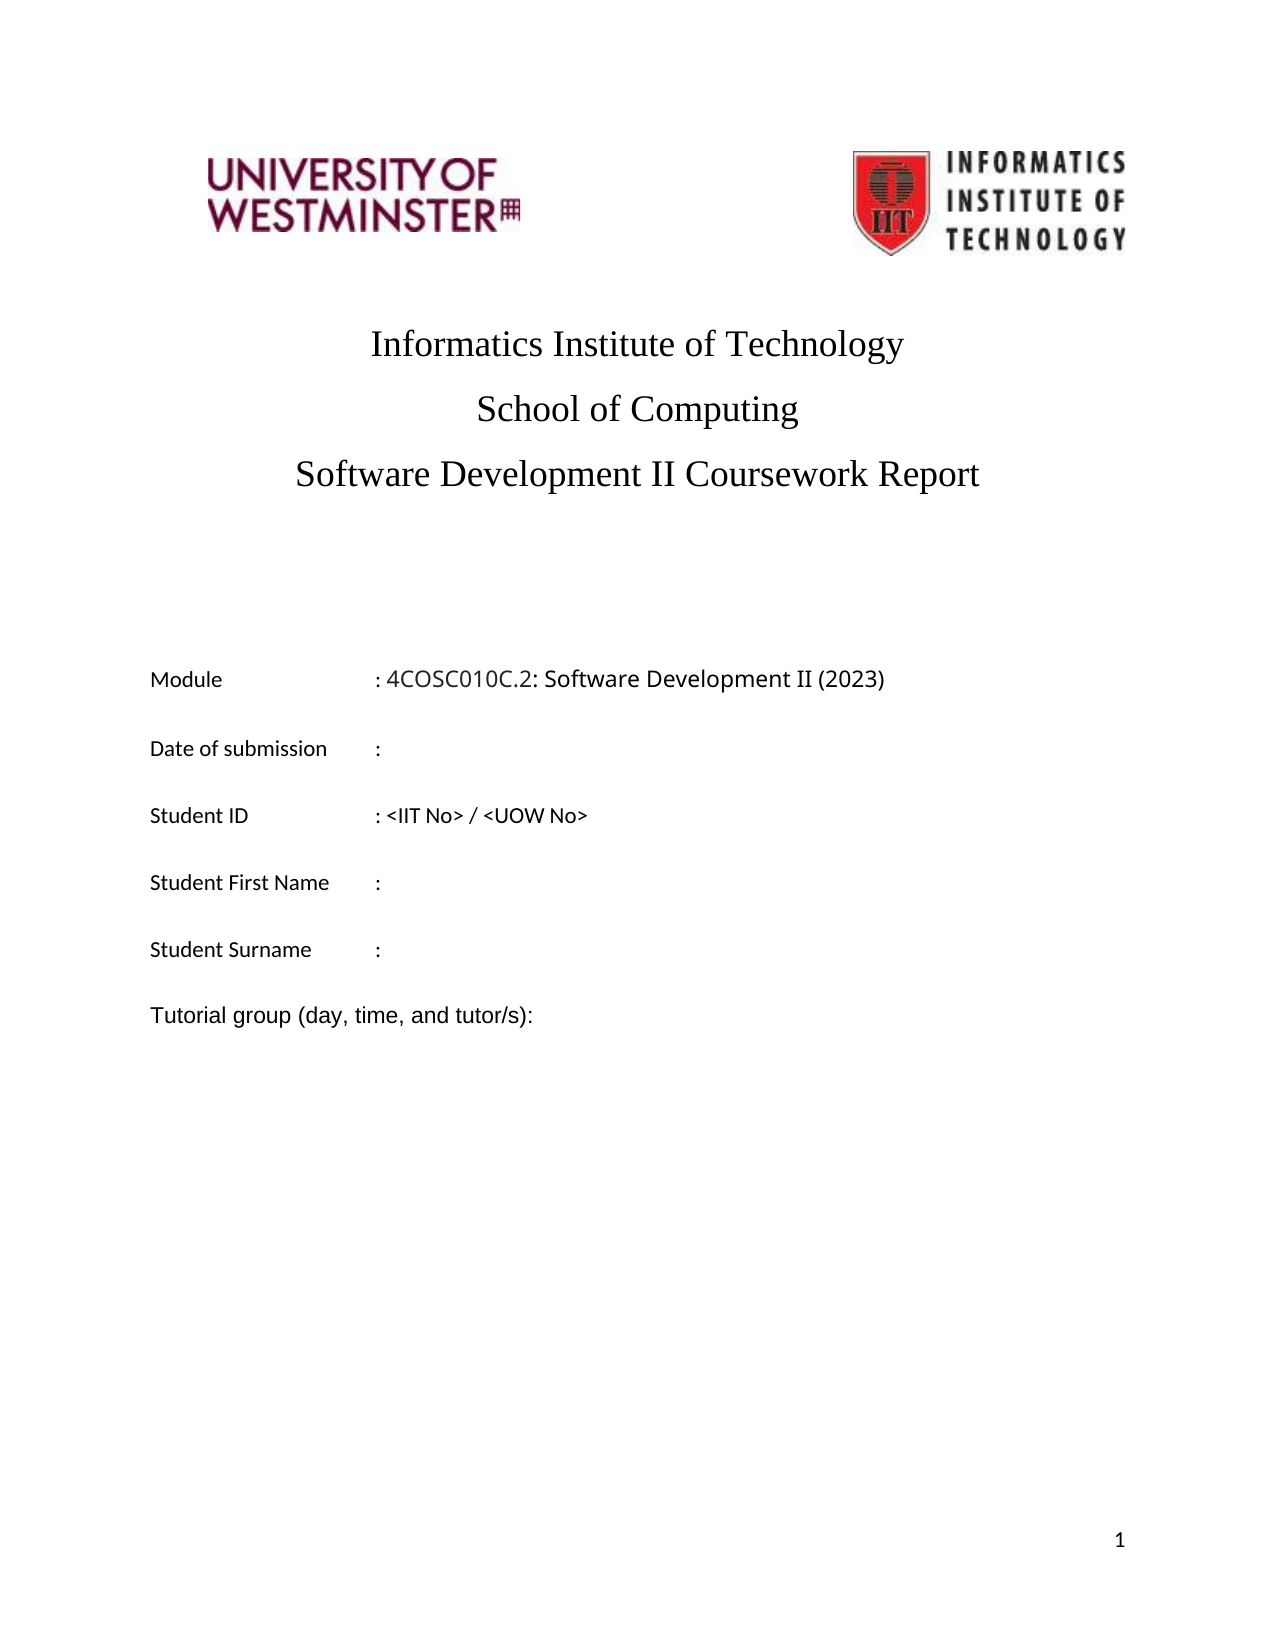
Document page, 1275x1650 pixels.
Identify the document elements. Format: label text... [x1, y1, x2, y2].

text School of Computing [150, 387, 1125, 430]
text Software Development II Coursework Report [150, 451, 1125, 494]
picture [207, 158, 521, 232]
picture [853, 151, 1125, 256]
text Informatics Institute of Technology [150, 322, 1125, 365]
text Date of submission : [150, 734, 1125, 763]
text Tutorial group (day, time, and tutor/s): [150, 1002, 1125, 1029]
text Student ID : <IIT No> / <UOW No> [150, 802, 1125, 829]
text Module : 4COSC010C.2: Software Development II (2023) [532, 663, 1125, 694]
text Student Surname : [150, 936, 1125, 963]
text Module : 4COSC010C.2: Software Development II (2023) [150, 663, 386, 694]
text Student First Name : [150, 868, 1125, 897]
